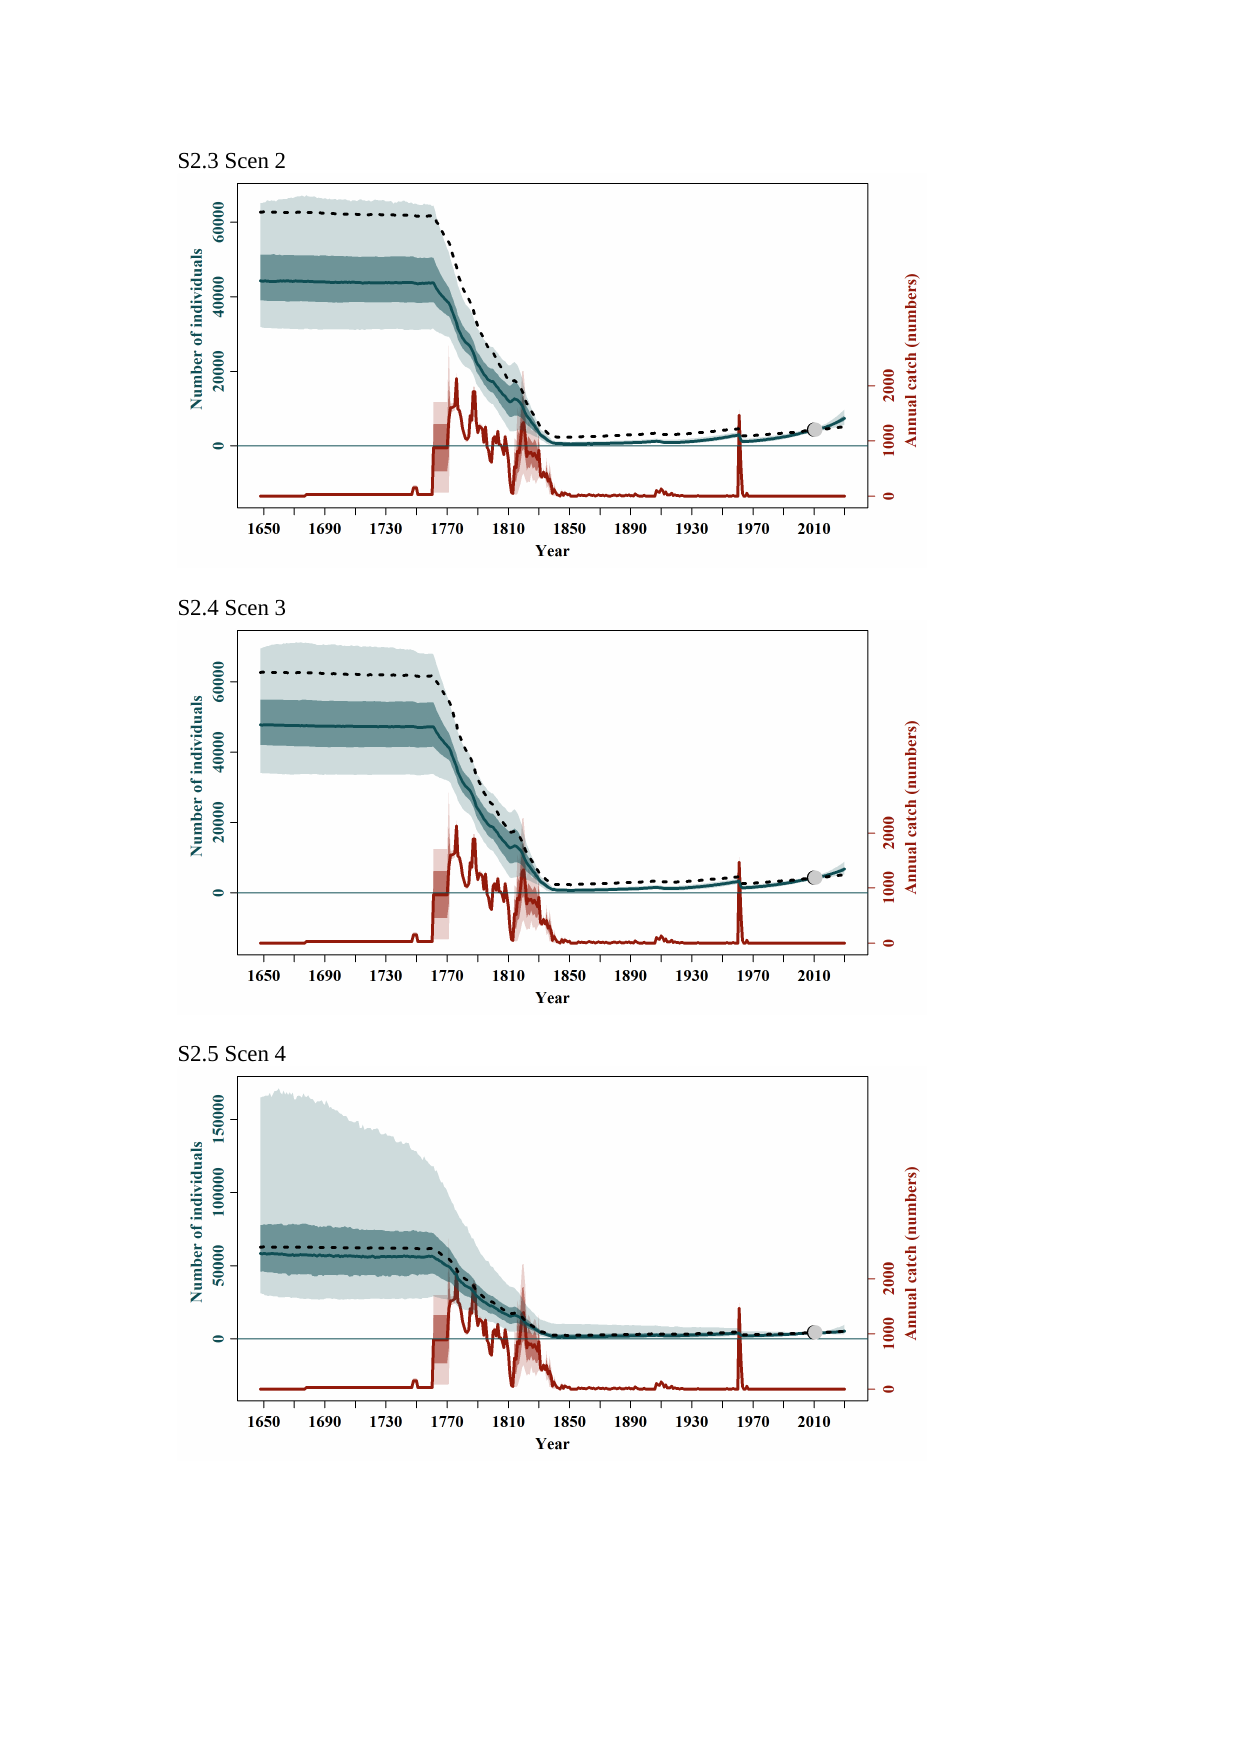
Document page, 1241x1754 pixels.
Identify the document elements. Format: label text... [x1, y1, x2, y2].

picture [177, 1066, 928, 1461]
text S2.4 Scen 3 [177, 594, 1063, 620]
picture [177, 173, 928, 568]
text S2.3 Scen 2 [177, 148, 1063, 174]
picture [177, 620, 928, 1015]
text S2.5 Scen 4 [177, 1041, 1063, 1067]
